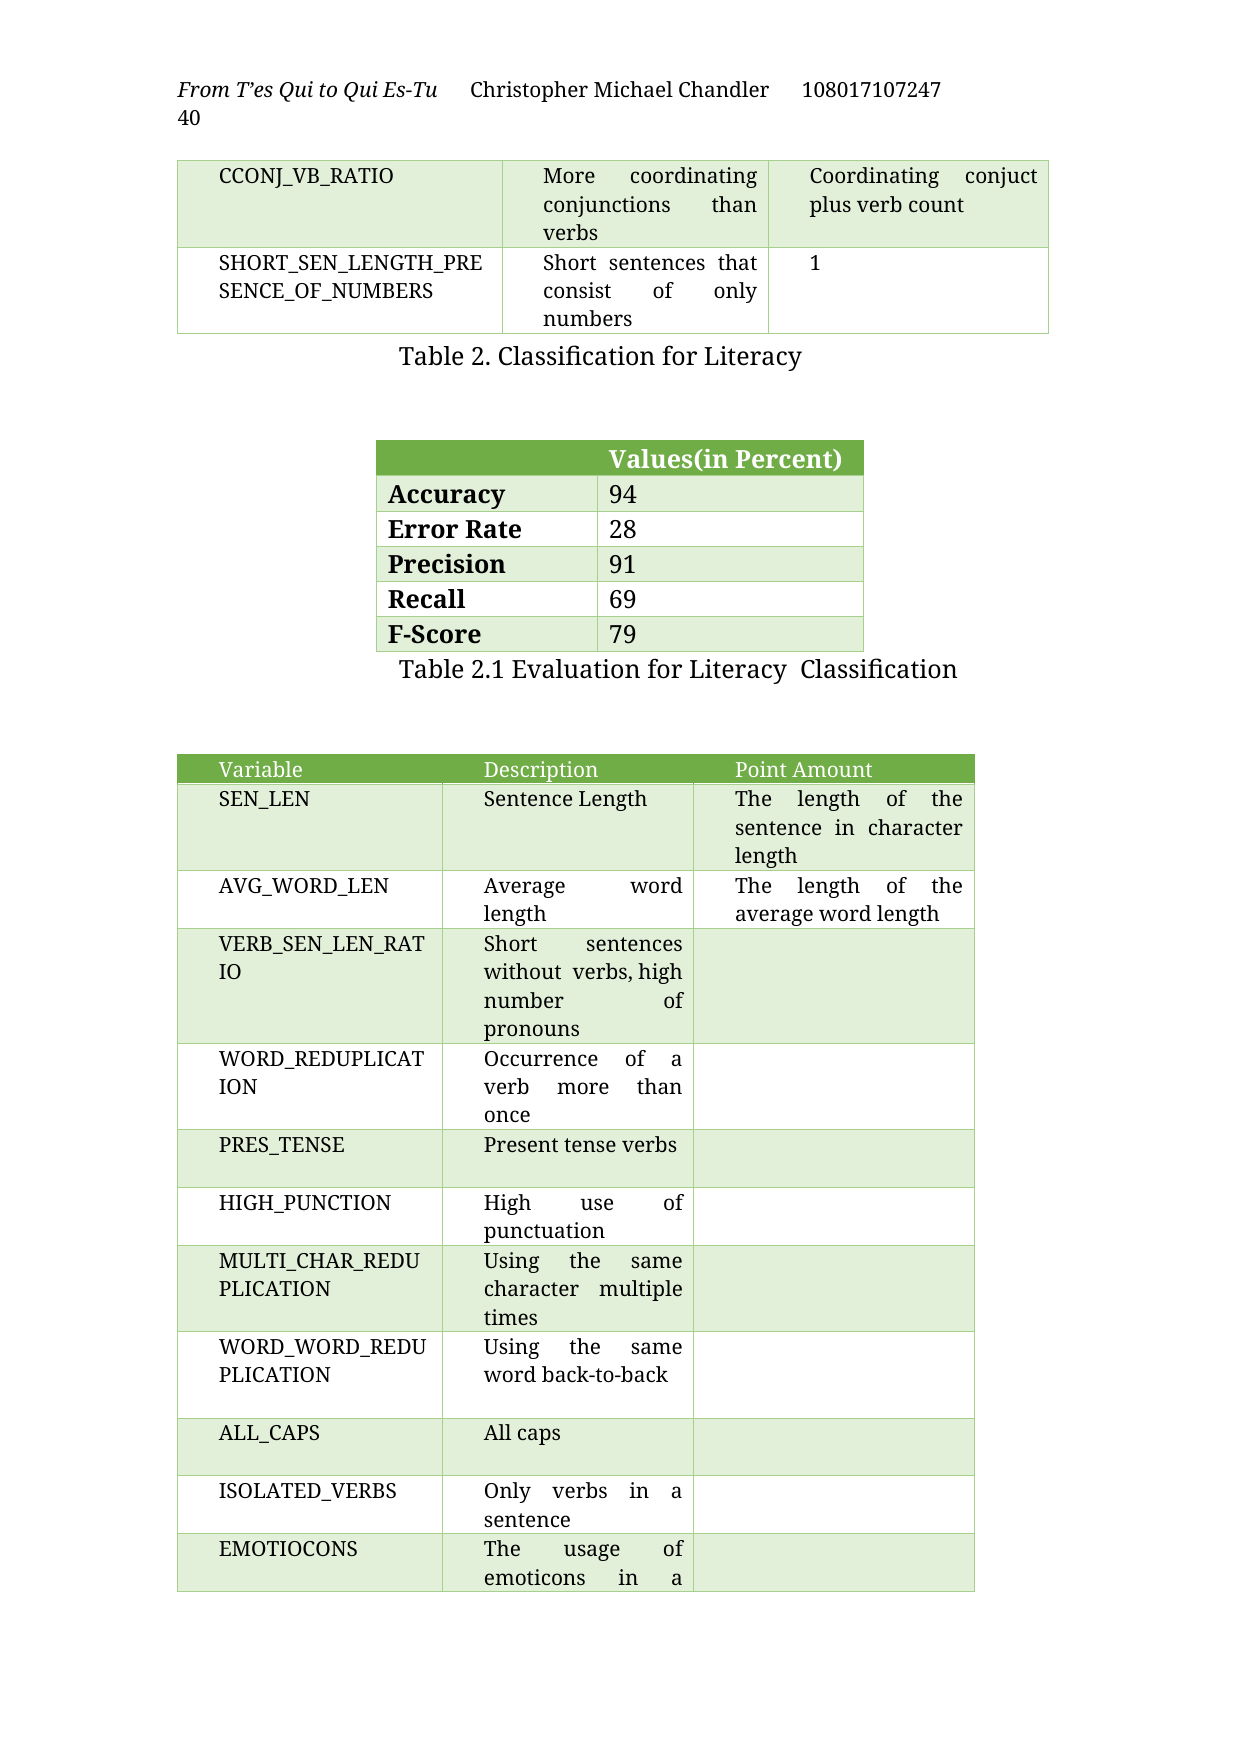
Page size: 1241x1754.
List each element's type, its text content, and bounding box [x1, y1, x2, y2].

table_cell Present tense verbs [443, 1130, 693, 1187]
table_cell Only verbs in a sentence [443, 1476, 693, 1533]
table_cell CCONJ_VB_RATIO [178, 161, 502, 247]
table_cell Using the same character multiple times [443, 1246, 693, 1331]
table_header Point Amount [694, 755, 974, 783]
table_cell ISOLATED_VERBS [178, 1476, 442, 1533]
table_cell WORD_REDUPLICATION [178, 1044, 442, 1129]
table_cell VERB_SEN_LEN_RATIO [178, 929, 442, 1043]
table_cell EMOTIOCONS [178, 1534, 442, 1591]
table_cell The length of the average word length [694, 871, 974, 928]
table_header Description [443, 755, 693, 783]
table_cell 1 [769, 248, 1048, 333]
table_cell [694, 1332, 974, 1417]
table_cell [694, 1476, 974, 1533]
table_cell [443, 1534, 693, 1591]
table_cell Using the same word back-to-back [443, 1332, 693, 1417]
table_cell MULTI_CHAR_REDUPLICATION [178, 1246, 442, 1331]
table_cell SEN_LEN [178, 785, 442, 870]
table_cell 28 [598, 512, 863, 546]
table_cell Short sentences that consist of only numbers [503, 248, 768, 333]
table_cell HIGH_PUNCTION [178, 1188, 442, 1245]
table_cell Precision [377, 547, 597, 581]
table_cell 91 [598, 547, 863, 581]
table_cell PRES_TENSE [178, 1130, 442, 1187]
table_cell Average word length [443, 871, 693, 928]
table_cell [694, 1130, 974, 1187]
table_cell Short sentences without verbs, high number of pronouns [443, 929, 693, 1043]
table_cell F-Score [377, 617, 597, 651]
table_cell Accuracy [377, 476, 597, 511]
table_cell 94 [598, 476, 863, 511]
table_cell [694, 1419, 974, 1475]
subtitle Table 2. Classification for Literacy [325, 338, 1063, 372]
table_cell [694, 1534, 974, 1591]
table_cell AVG_WORD_LEN [178, 871, 442, 928]
table_cell Recall [377, 582, 597, 616]
table_cell [694, 1044, 974, 1129]
table_cell SHORT_SEN_LENGTH_PRESENCE_OF_NUMBERS [178, 248, 502, 333]
table_cell The length of the sentence in character length [694, 785, 974, 870]
table_cell High use of punctuation [443, 1188, 693, 1245]
table_cell [694, 929, 974, 1043]
table_cell WORD_WORD_REDUPLICATION [178, 1332, 442, 1417]
table_header Values(in Percent) [598, 441, 863, 475]
text Table 2.1 Evaluation for Literacy Classification [177, 652, 1063, 686]
table_cell All caps [443, 1419, 693, 1475]
table_cell More coordinating conjunctions than verbs [503, 161, 768, 247]
table_header [377, 441, 597, 475]
table_cell Coordinating conjuct plus verb count [769, 161, 1048, 247]
table_cell 79 [598, 617, 863, 651]
table_cell [694, 1246, 974, 1331]
table_cell 69 [598, 582, 863, 616]
table_cell Error Rate [377, 512, 597, 546]
table_cell Sentence Length [443, 785, 693, 870]
table_cell [694, 1188, 974, 1245]
table_header Variable [178, 755, 442, 783]
table_cell Occurrence of a verb more than once [443, 1044, 693, 1129]
table_cell ALL_CAPS [178, 1419, 442, 1475]
